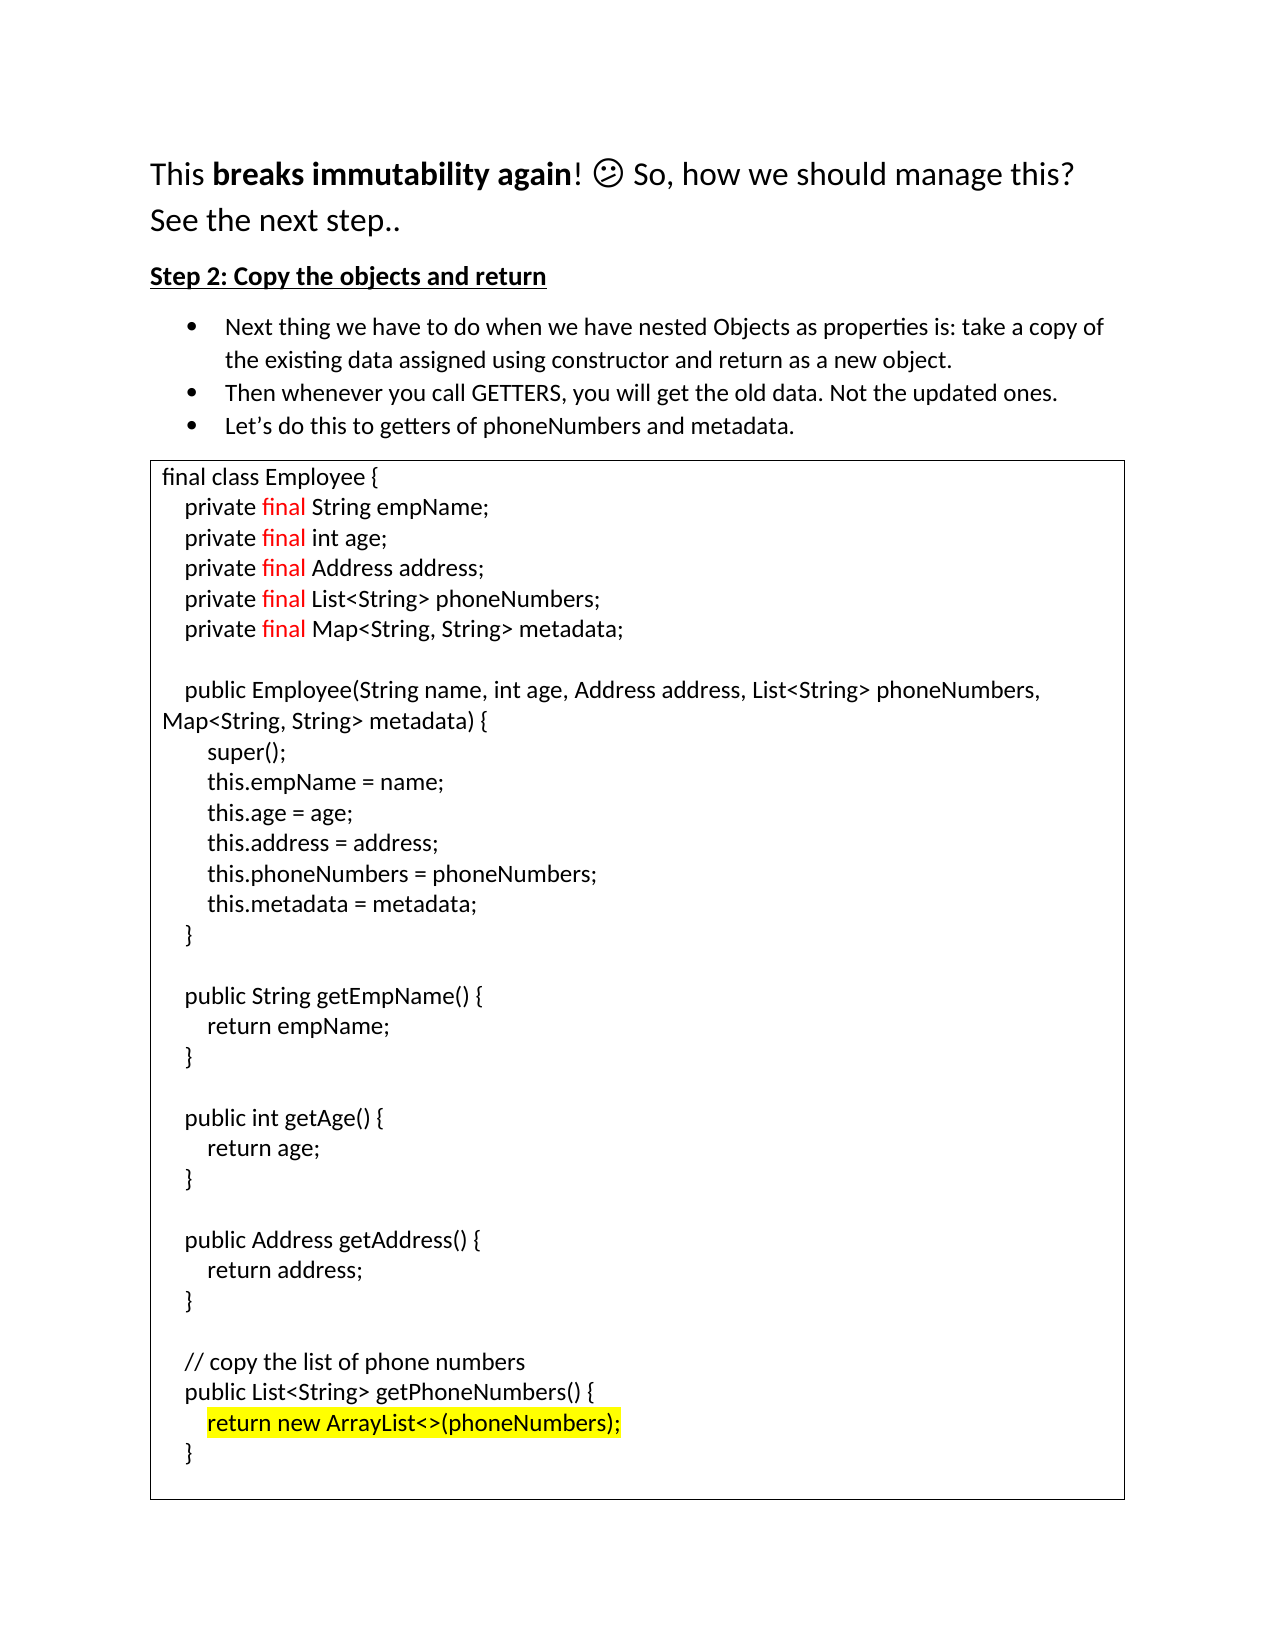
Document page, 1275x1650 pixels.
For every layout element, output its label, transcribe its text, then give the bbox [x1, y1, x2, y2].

text This breaks immutability again! 😕 So, how we should manage this? See the next step.. [150, 150, 1125, 239]
list Let’s do this to getters of phoneNumbers and metadata. [187, 410, 1125, 441]
list Then whenever you call GETTERS, you will get the old data. Not the updated ones. [187, 377, 1125, 408]
list Next thing we have to do when we have nested Objects as properties is: take a copy of the existing data assigned using constructor and return as a new object. [187, 312, 1125, 375]
text Step 2: Copy the objects and return [150, 259, 1125, 292]
